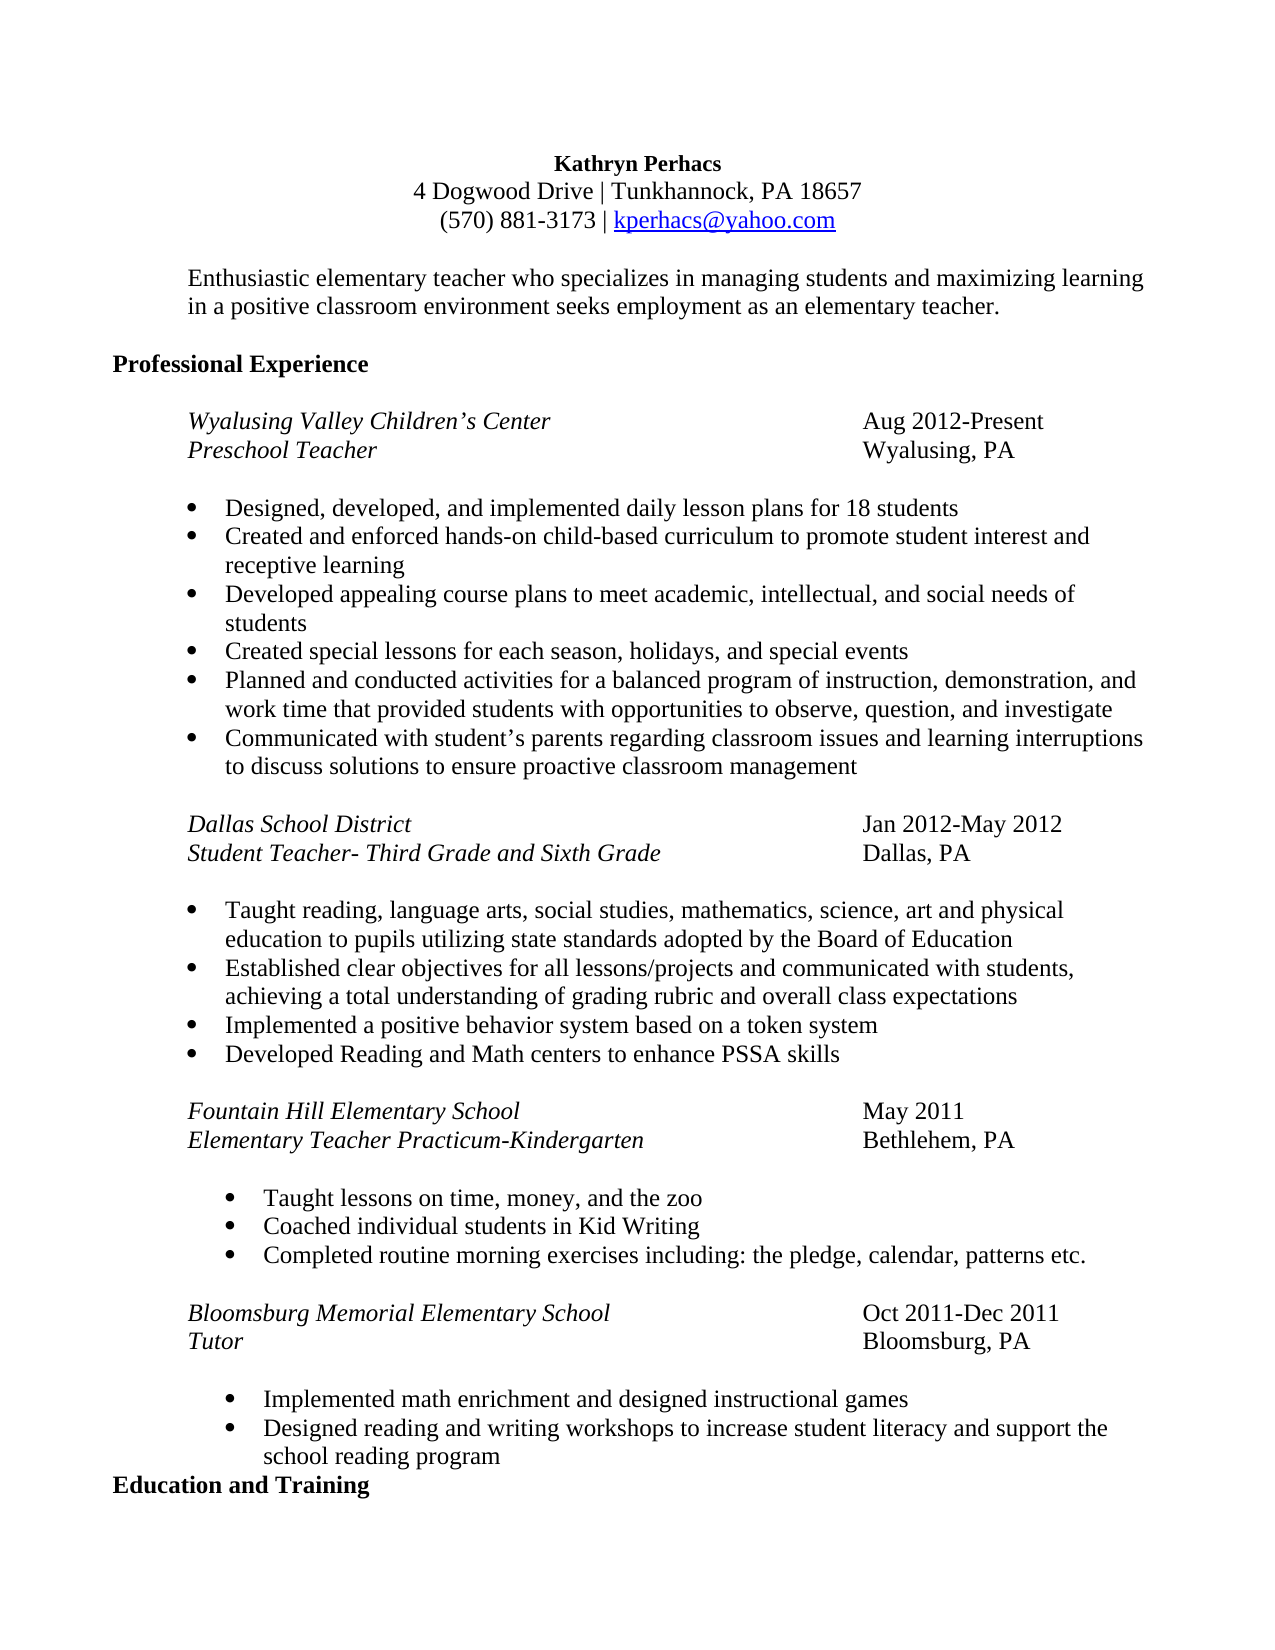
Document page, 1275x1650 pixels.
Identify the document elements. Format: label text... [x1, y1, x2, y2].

text Tutor Bloomsburg, PA [112, 1326, 1162, 1355]
text Preschool Teacher Wyalusing, PA [112, 435, 1162, 464]
list Created and enforced hands-on child-based curriculum to promote student interest and receptive learning [187, 521, 1162, 579]
list Designed, developed, and implemented daily lesson plans for 18 students [187, 493, 1162, 521]
list Coached individual students in Kid Writing [226, 1211, 1162, 1240]
list Developed Reading and Math centers to enhance PSSA skills [187, 1039, 1162, 1068]
list Established clear objectives for all lessons/projects and communicated with students, achieving a total understanding of grading rubric and overall class expectations [187, 953, 1162, 1010]
list Communicated with student’s parents regarding classroom issues and learning interruptions to discuss solutions to ensure proactive classroom management [187, 723, 1162, 780]
text Dallas School District Jan 2012-May 2012 [112, 809, 1162, 838]
list Taught lessons on time, money, and the zoo [226, 1183, 1162, 1211]
list Implemented a positive behavior system based on a token system [187, 1010, 1162, 1039]
text Education and Training [112, 1470, 1162, 1499]
text Bloomsburg Memorial Elementary School Oct 2011-Dec 2011 [112, 1298, 1162, 1326]
text (570) 881-3173 | kperhacs@yahoo.com [112, 205, 1162, 234]
text Kathryn Perhacs [112, 150, 1162, 176]
list Implemented math enrichment and designed instructional games [226, 1384, 1162, 1413]
text Professional Experience [112, 349, 1162, 378]
text Student Teacher- Third Grade and Sixth Grade Dallas, PA [112, 838, 1162, 866]
list Taught reading, language arts, social studies, mathematics, science, art and physical education to pupils utilizing state standards adopted by the Board of Education [187, 895, 1162, 953]
list Completed routine morning exercises including: the pledge, calendar, patterns etc. [226, 1240, 1162, 1269]
text Fountain Hill Elementary School May 2011 [112, 1096, 1162, 1125]
list Designed reading and writing workshops to increase student literacy and support the school reading program [226, 1413, 1162, 1470]
list Planned and conducted activities for a balanced program of instruction, demonstration, and work time that provided students with opportunities to observe, question, and investigate [187, 665, 1162, 723]
list Developed appealing course plans to meet academic, intellectual, and social needs of students [187, 579, 1162, 636]
list Created special lessons for each season, holidays, and special events [187, 636, 1162, 665]
text 4 Dogwood Drive | Tunkhannock, PA 18657 [112, 176, 1162, 205]
text Wyalusing Valley Children’s Center Aug 2012-Present [112, 406, 1162, 435]
text Enthusiastic elementary teacher who specializes in managing students and maximizing learning in a positive classroom environment seeks employment as an elementary teacher. [187, 263, 1162, 320]
text Elementary Teacher Practicum-Kindergarten Bethlehem, PA [112, 1125, 1162, 1154]
